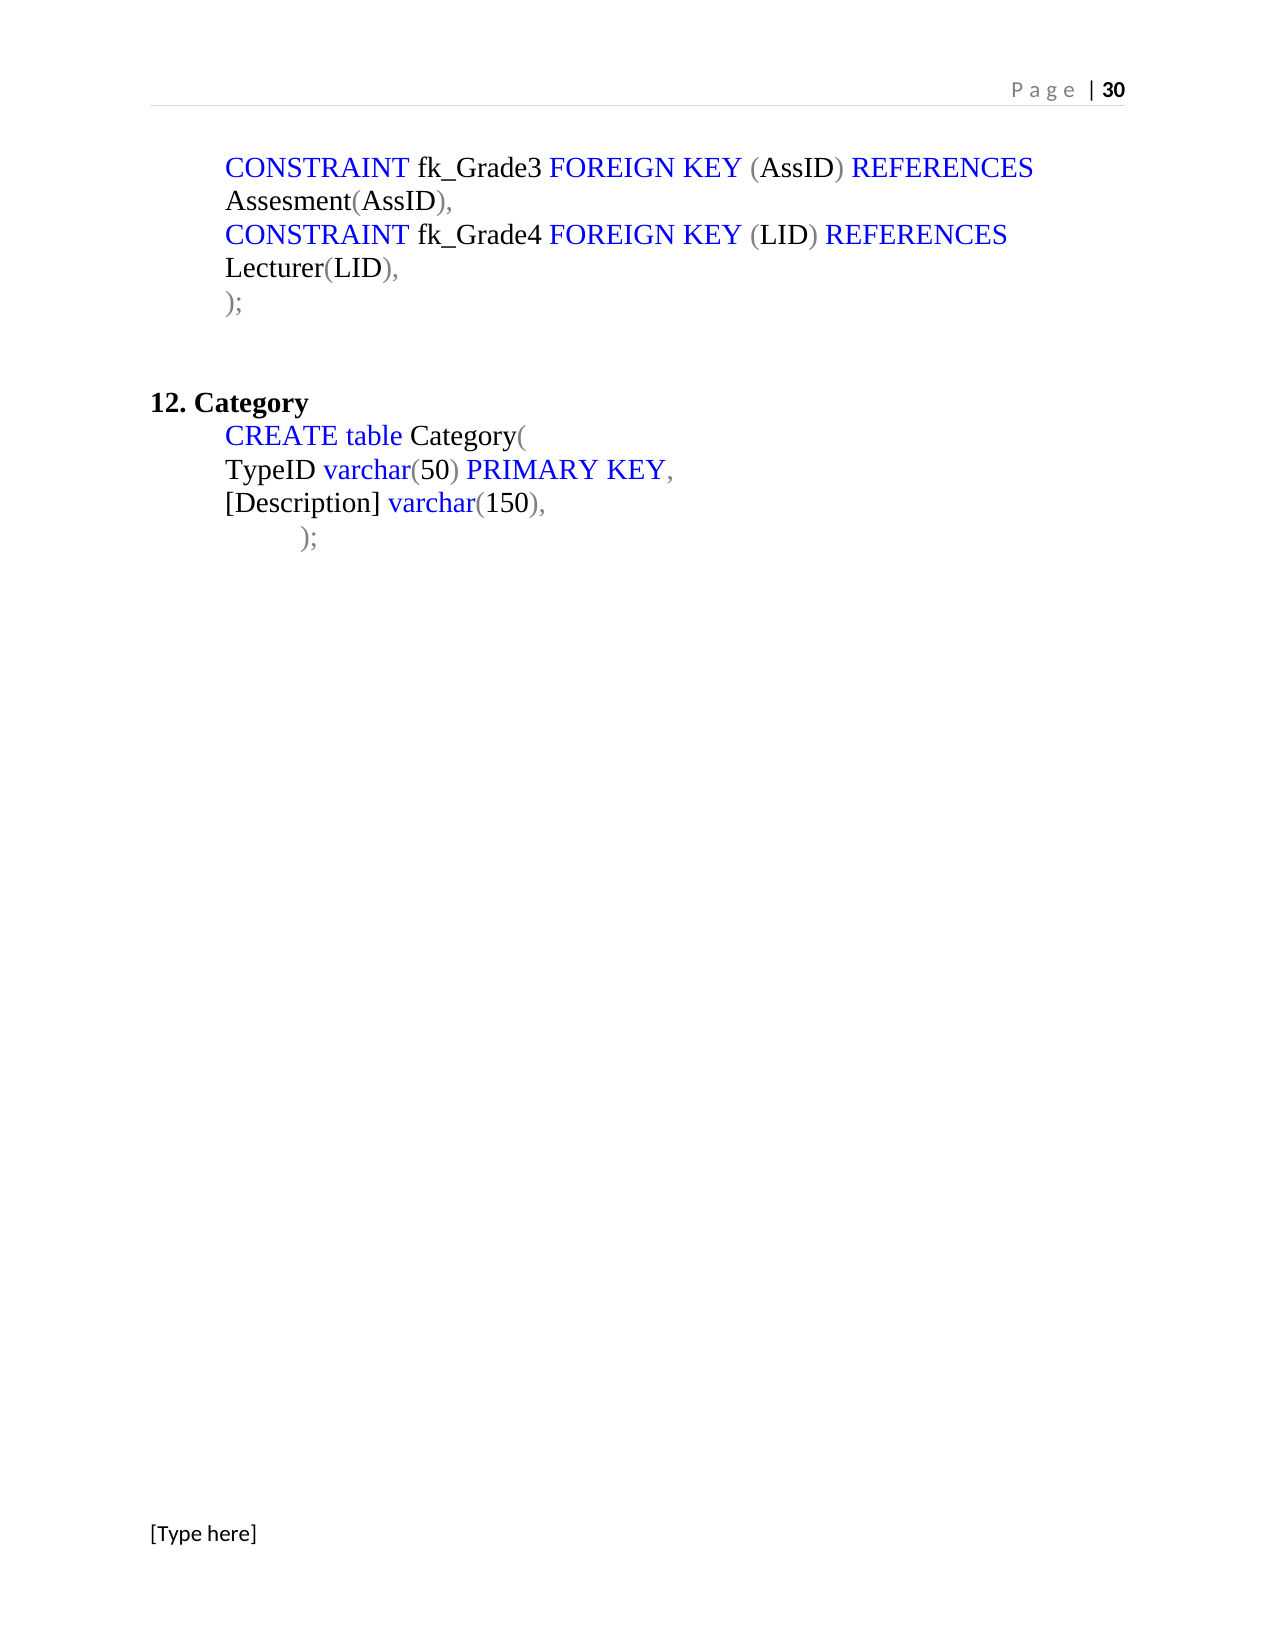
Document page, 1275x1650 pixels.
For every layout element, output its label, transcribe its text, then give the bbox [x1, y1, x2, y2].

text CONSTRAINT fk_Grade3 FOREIGN KEY (AssID) REFERENCES Assesment(AssID), [225, 150, 1125, 217]
text [Description] varchar(150), [225, 485, 1125, 519]
text 12. Category [150, 385, 1125, 418]
text CREATE table Category( [225, 418, 1125, 452]
text ); [225, 284, 1125, 318]
text TypeID varchar(50) PRIMARY KEY, [225, 452, 1125, 485]
list ); [300, 519, 1125, 552]
text CONSTRAINT fk_Grade4 FOREIGN KEY (LID) REFERENCES Lecturer(LID), [225, 217, 1125, 284]
